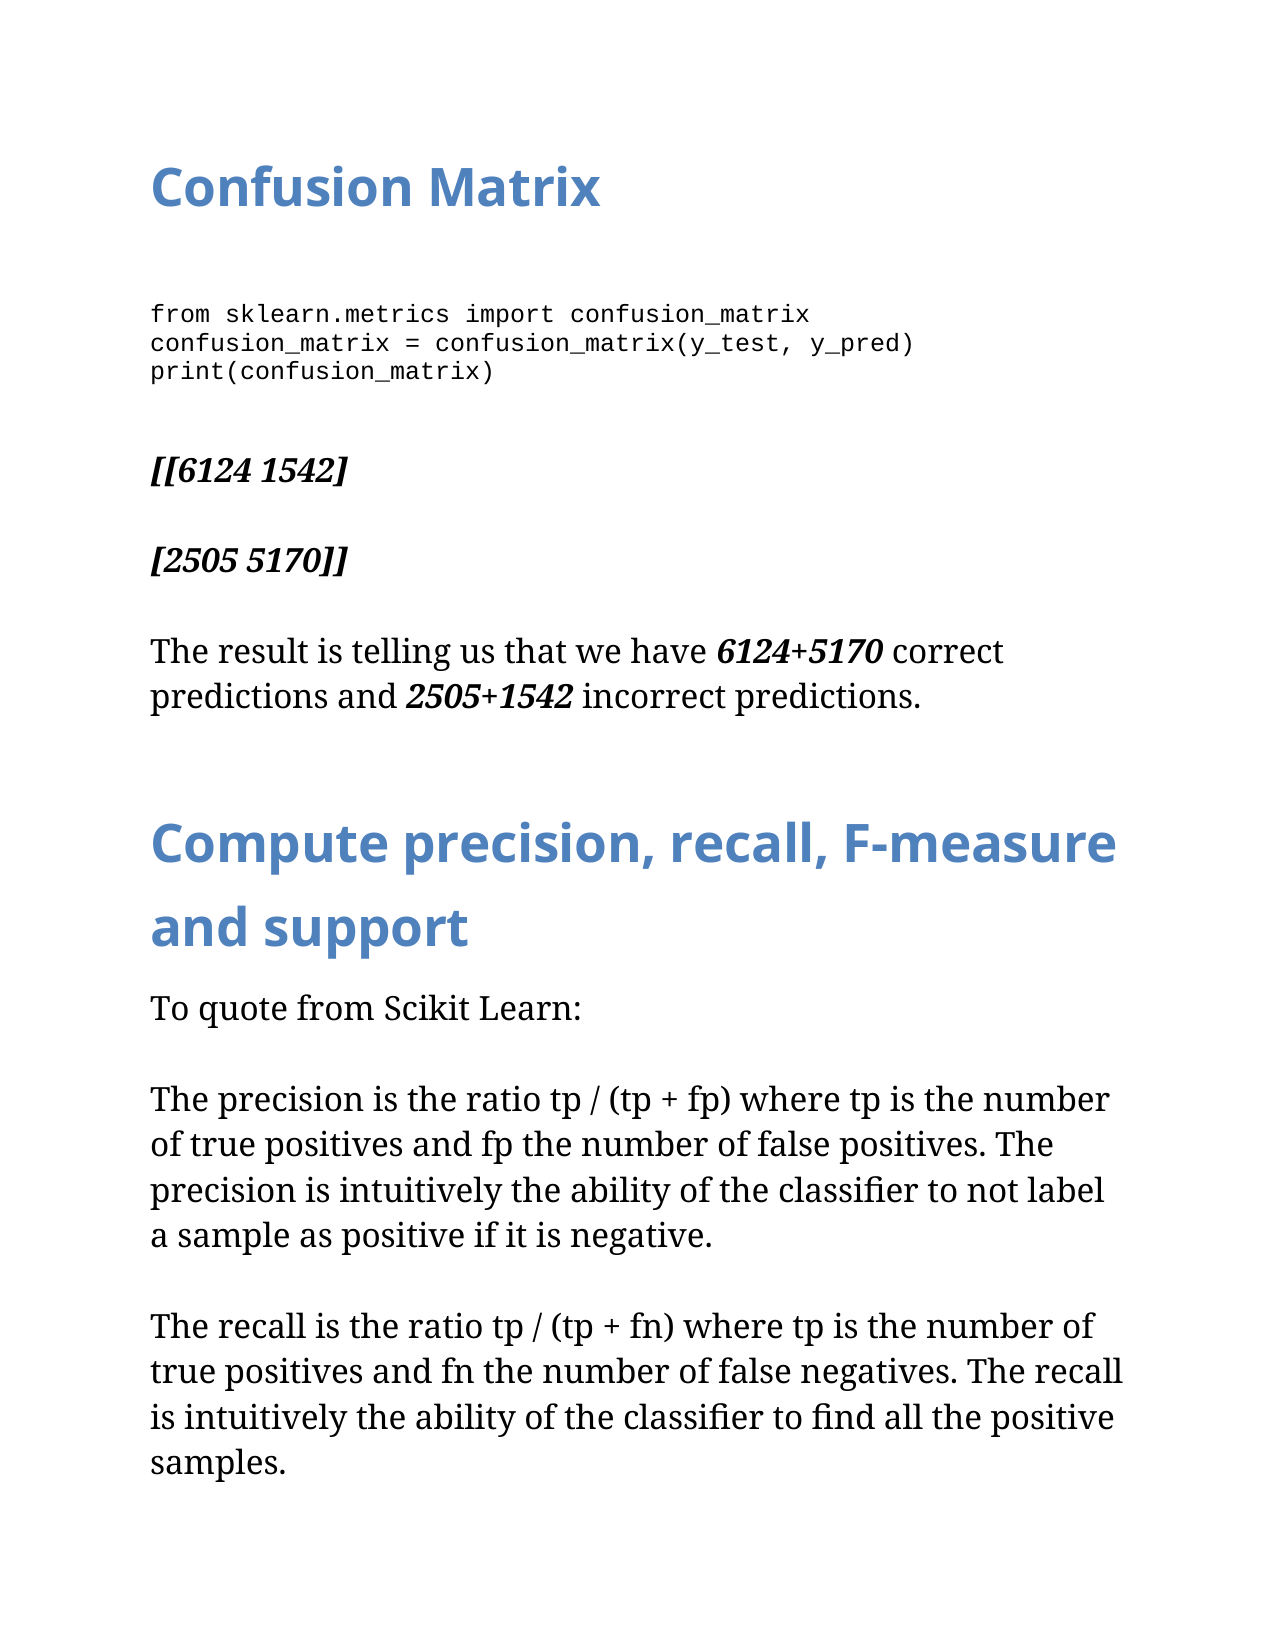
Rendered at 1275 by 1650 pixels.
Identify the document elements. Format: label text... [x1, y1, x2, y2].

text [2505 5170]] [150, 537, 1125, 582]
subtitle Confusion Matrix [150, 150, 1125, 222]
text To quote from Scikit Learn: [150, 985, 1125, 1031]
text The recall is the ratio tp / (tp + fn) where tp is the number of true positives and fn the number of false negatives. The recall is intuitively the ability of the classifier to find all the positive samples. [150, 1303, 1125, 1484]
text The result is telling us that we have 6124+5170 correct predictions and 2505+1542 incorrect predictions. [150, 628, 1125, 719]
text from sklearn.metrics import confusion_matrix confusion_matrix = confusion_matrix(y_test, y_pred) print(confusion_matrix) [150, 302, 1125, 387]
text The precision is the ratio tp / (tp + fp) where tp is the number of true positives and fp the number of false positives. The precision is intuitively the ability of the classifier to not label a sample as positive if it is negative. [150, 1076, 1125, 1257]
subtitle Compute precision, recall, F-measure and support [150, 806, 1125, 962]
text [[6124 1542] [150, 446, 1125, 492]
